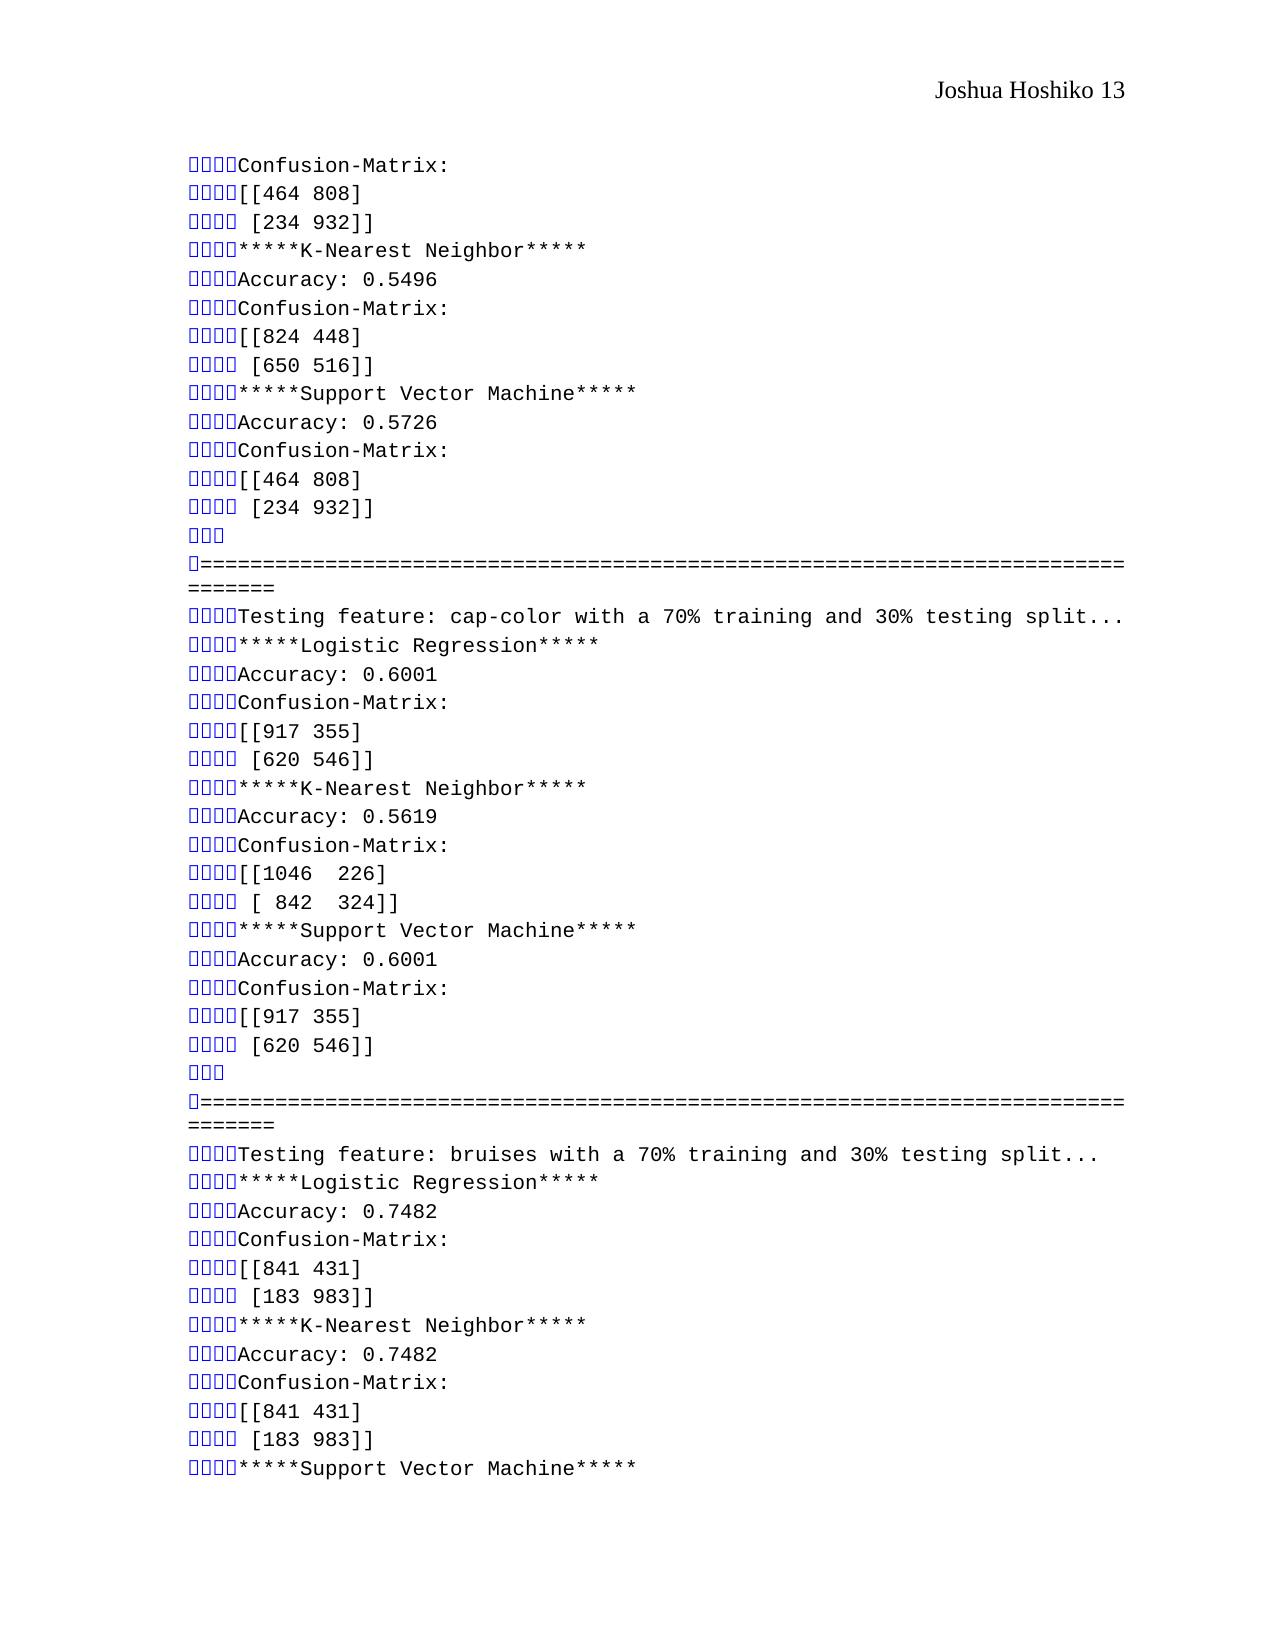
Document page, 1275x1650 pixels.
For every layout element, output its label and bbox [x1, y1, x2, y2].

text [187, 150, 1125, 1481]
